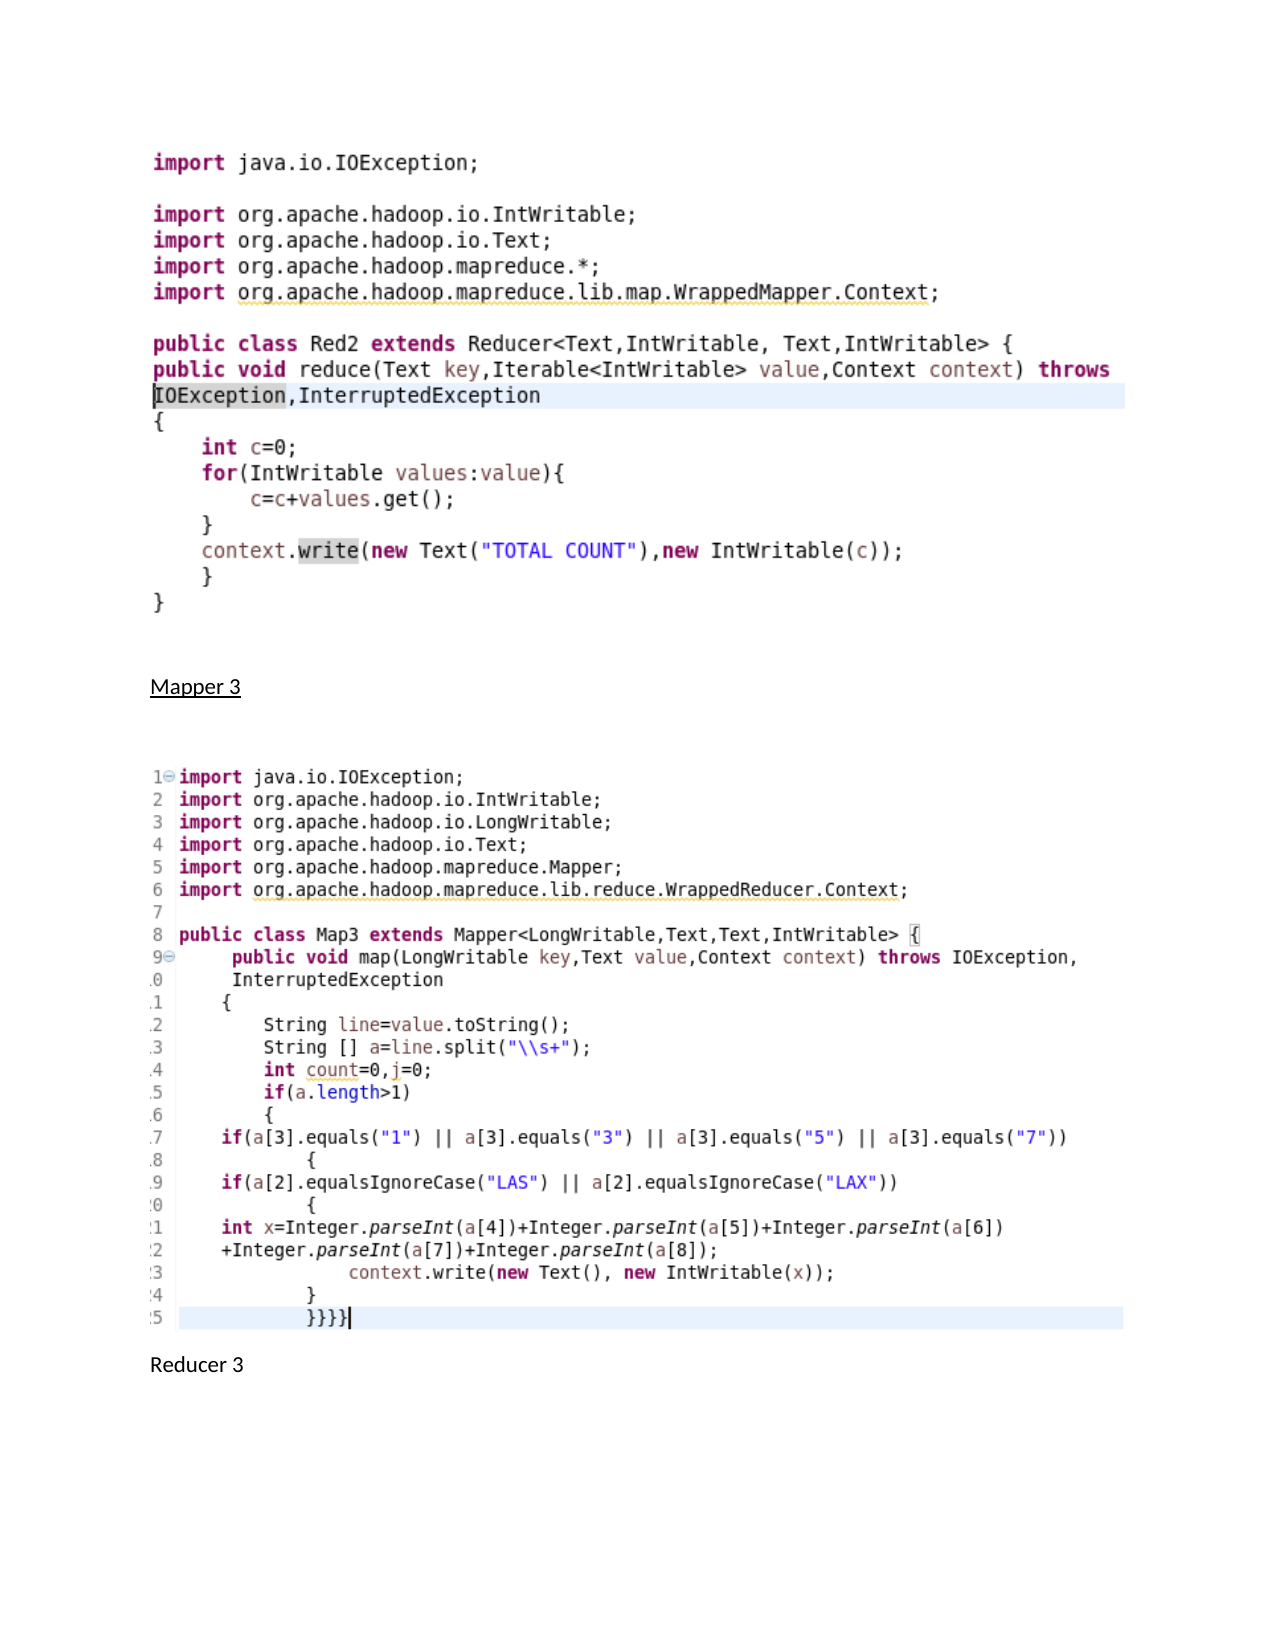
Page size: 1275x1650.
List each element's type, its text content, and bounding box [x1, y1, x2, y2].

picture [150, 765, 1124, 1332]
picture [150, 150, 1125, 654]
text Mapper 3 [150, 672, 1125, 700]
text Reducer 3 [150, 1350, 1125, 1378]
